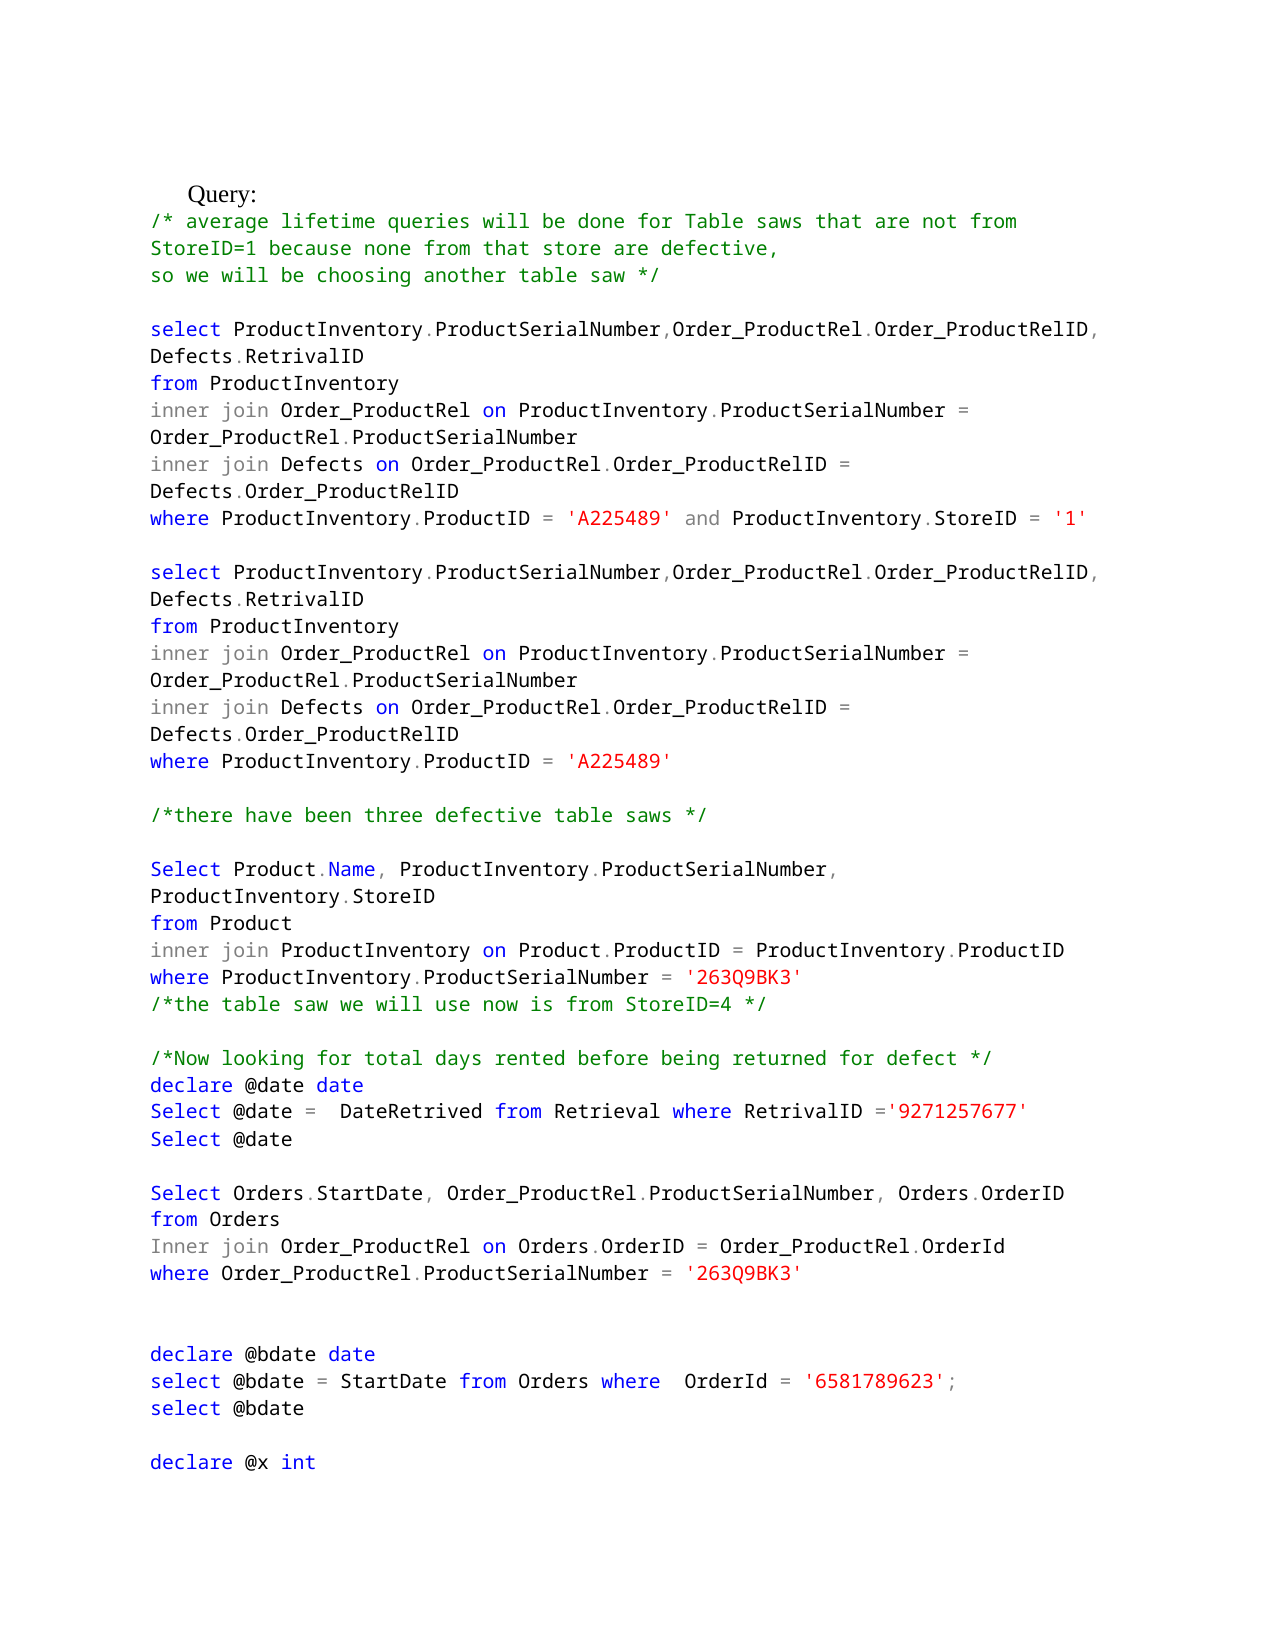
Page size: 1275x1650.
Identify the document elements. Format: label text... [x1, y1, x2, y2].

text inner join Order_ProductRel on ProductInventory.ProductSerialNumber = Order_ProductRel.ProductSerialNumber [150, 396, 1125, 450]
text Inner join Order_ProductRel on Orders.OrderID = Order_ProductRel.OrderId [150, 1233, 1125, 1260]
text declare @date date [150, 1071, 1125, 1098]
text declare @x int [150, 1448, 1125, 1476]
text inner join Order_ProductRel on ProductInventory.ProductSerialNumber = Order_ProductRel.ProductSerialNumber [150, 639, 1125, 693]
text /*there have been three defective table saws */ [150, 801, 1125, 828]
text declare @bdate date [150, 1341, 1125, 1368]
text inner join Defects on Order_ProductRel.Order_ProductRelID = Defects.Order_ProductRelID [150, 693, 1125, 747]
text /*the table saw we will use now is from StoreID=4 */ [150, 990, 1125, 1017]
text select @bdate = StartDate from Orders where OrderId = '6581789623'; [150, 1368, 1125, 1394]
text select ProductInventory.ProductSerialNumber,Order_ProductRel.Order_ProductRelID, Defects.RetrivalID [150, 315, 1125, 369]
text /*Now looking for total days rented before being returned for defect */ [150, 1044, 1125, 1071]
text inner join Defects on Order_ProductRel.Order_ProductRelID = Defects.Order_ProductRelID [150, 450, 1125, 504]
text /* average lifetime queries will be done for Table saws that are not from StoreID=1 because none from that store are defective, [150, 207, 1125, 261]
text select @bdate [150, 1394, 1125, 1422]
text from Product [150, 909, 1125, 936]
text Query: [187, 179, 1125, 207]
text Select Product.Name, ProductInventory.ProductSerialNumber, ProductInventory.StoreID [150, 855, 1125, 909]
text Select @date [150, 1125, 1125, 1152]
text Select Orders.StartDate, Order_ProductRel.ProductSerialNumber, Orders.OrderID [150, 1179, 1125, 1206]
text inner join ProductInventory on Product.ProductID = ProductInventory.ProductID [150, 936, 1125, 963]
text from ProductInventory [150, 369, 1125, 396]
text from Orders [150, 1206, 1125, 1233]
text select ProductInventory.ProductSerialNumber,Order_ProductRel.Order_ProductRelID, Defects.RetrivalID [150, 558, 1125, 612]
text so we will be choosing another table saw */ [150, 261, 1125, 288]
text where ProductInventory.ProductID = 'A225489' [150, 747, 1125, 774]
text Select @date = DateRetrived from Retrieval where RetrivalID ='9271257677' [150, 1098, 1125, 1125]
text where ProductInventory.ProductID = 'A225489' and ProductInventory.StoreID = '1' [150, 504, 1125, 531]
text from ProductInventory [150, 612, 1125, 639]
text where Order_ProductRel.ProductSerialNumber = '263Q9BK3' [150, 1260, 1125, 1287]
text where ProductInventory.ProductSerialNumber = '263Q9BK3' [150, 963, 1125, 990]
